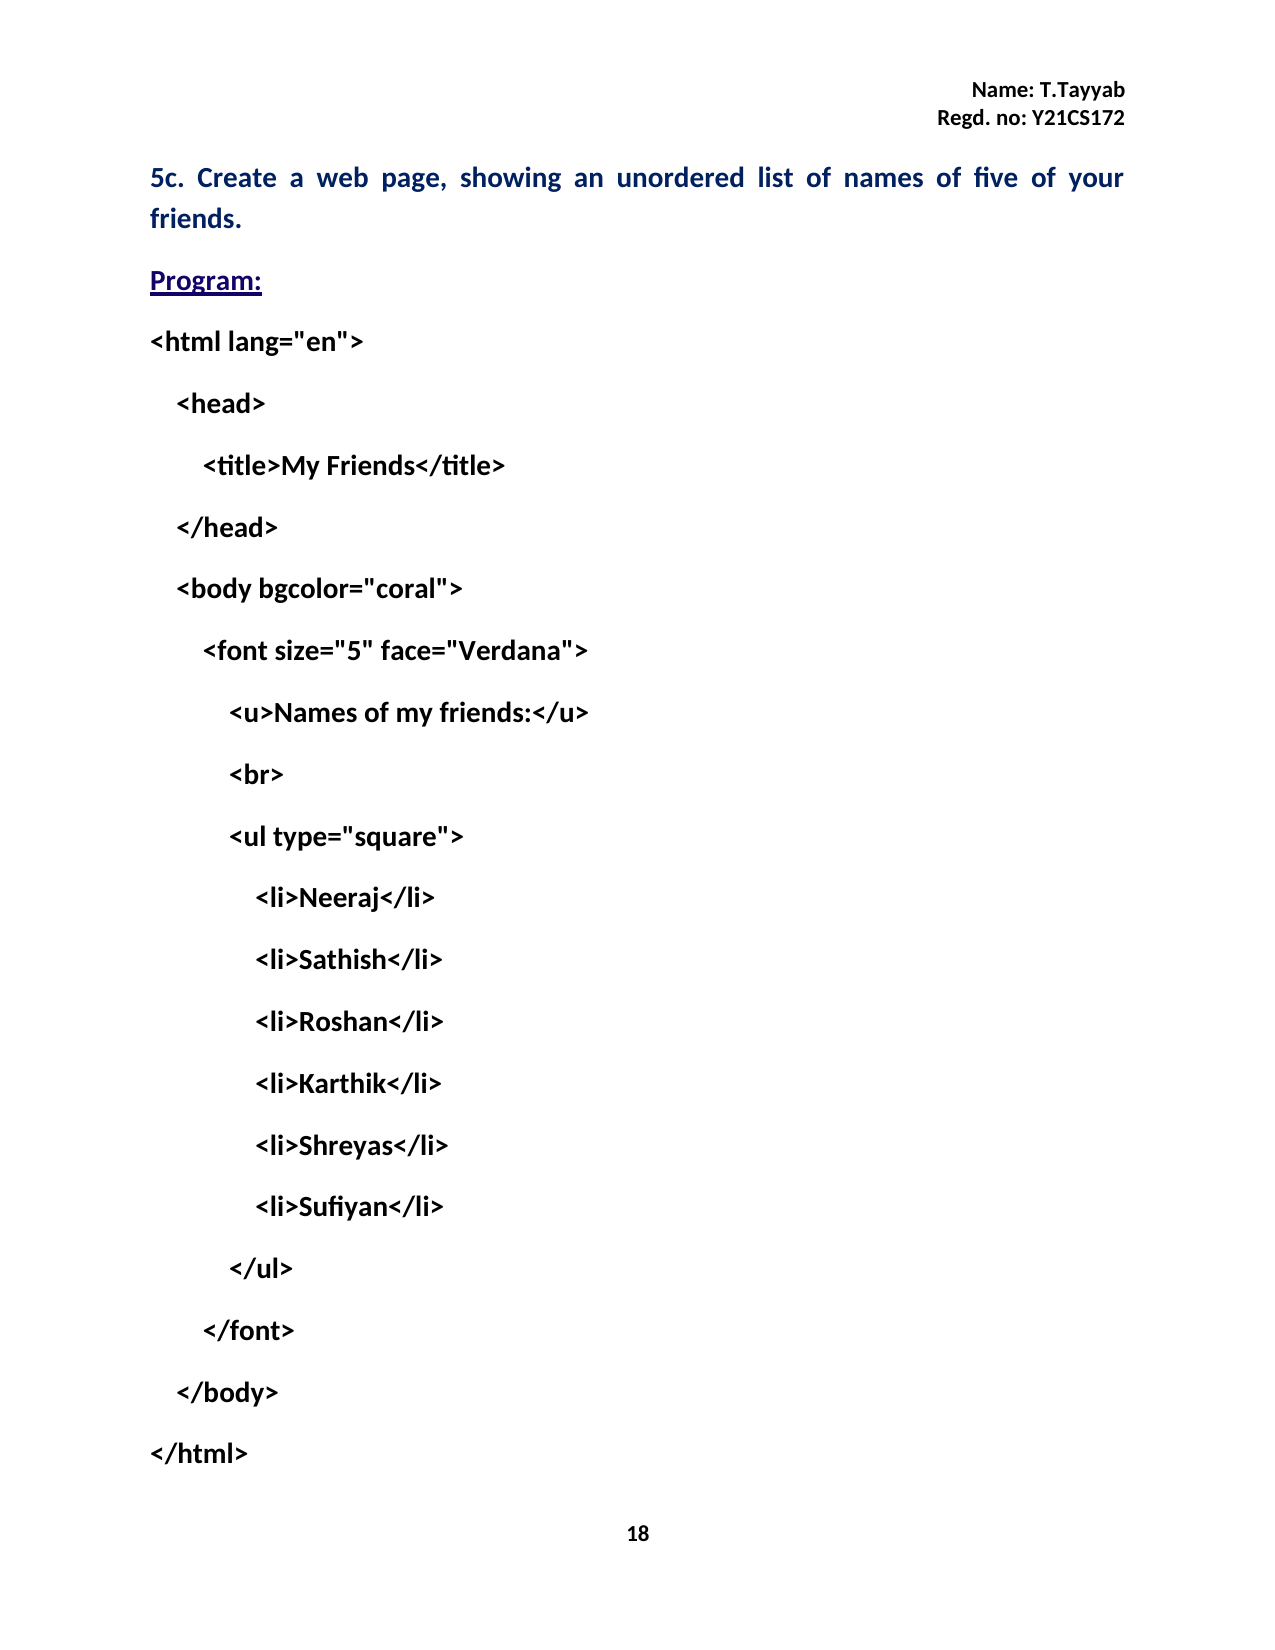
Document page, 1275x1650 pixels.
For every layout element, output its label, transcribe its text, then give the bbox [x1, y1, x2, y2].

text <li>Roshan</li> [150, 1003, 1125, 1039]
text <li>Shreyas</li> [150, 1127, 1125, 1162]
text </head> [150, 509, 1125, 544]
text <body bgcolor="coral"> [150, 571, 1125, 606]
text <u>Names of my friends:</u> [150, 694, 1125, 730]
text <li>Neeraj</li> [150, 879, 1125, 915]
text <font size="5" face="Verdana"> [150, 632, 1125, 668]
text <title>My Friends</title> [150, 447, 1125, 483]
text <html lang="en"> [150, 323, 1125, 359]
text </ul> [150, 1250, 1125, 1286]
text <head> [150, 385, 1125, 421]
text <br> [150, 756, 1125, 792]
text 5c. Create a web page, showing an unordered list of names of five of your friends. [150, 159, 1125, 236]
text </font> [150, 1312, 1125, 1347]
text <ul type="square"> [150, 818, 1125, 853]
text <li>Karthik</li> [150, 1065, 1125, 1100]
text <li>Sathish</li> [150, 941, 1125, 977]
text </html> [150, 1435, 1125, 1471]
text <li>Sufiyan</li> [150, 1188, 1125, 1224]
text Program: [150, 262, 1125, 297]
text </body> [150, 1374, 1125, 1409]
